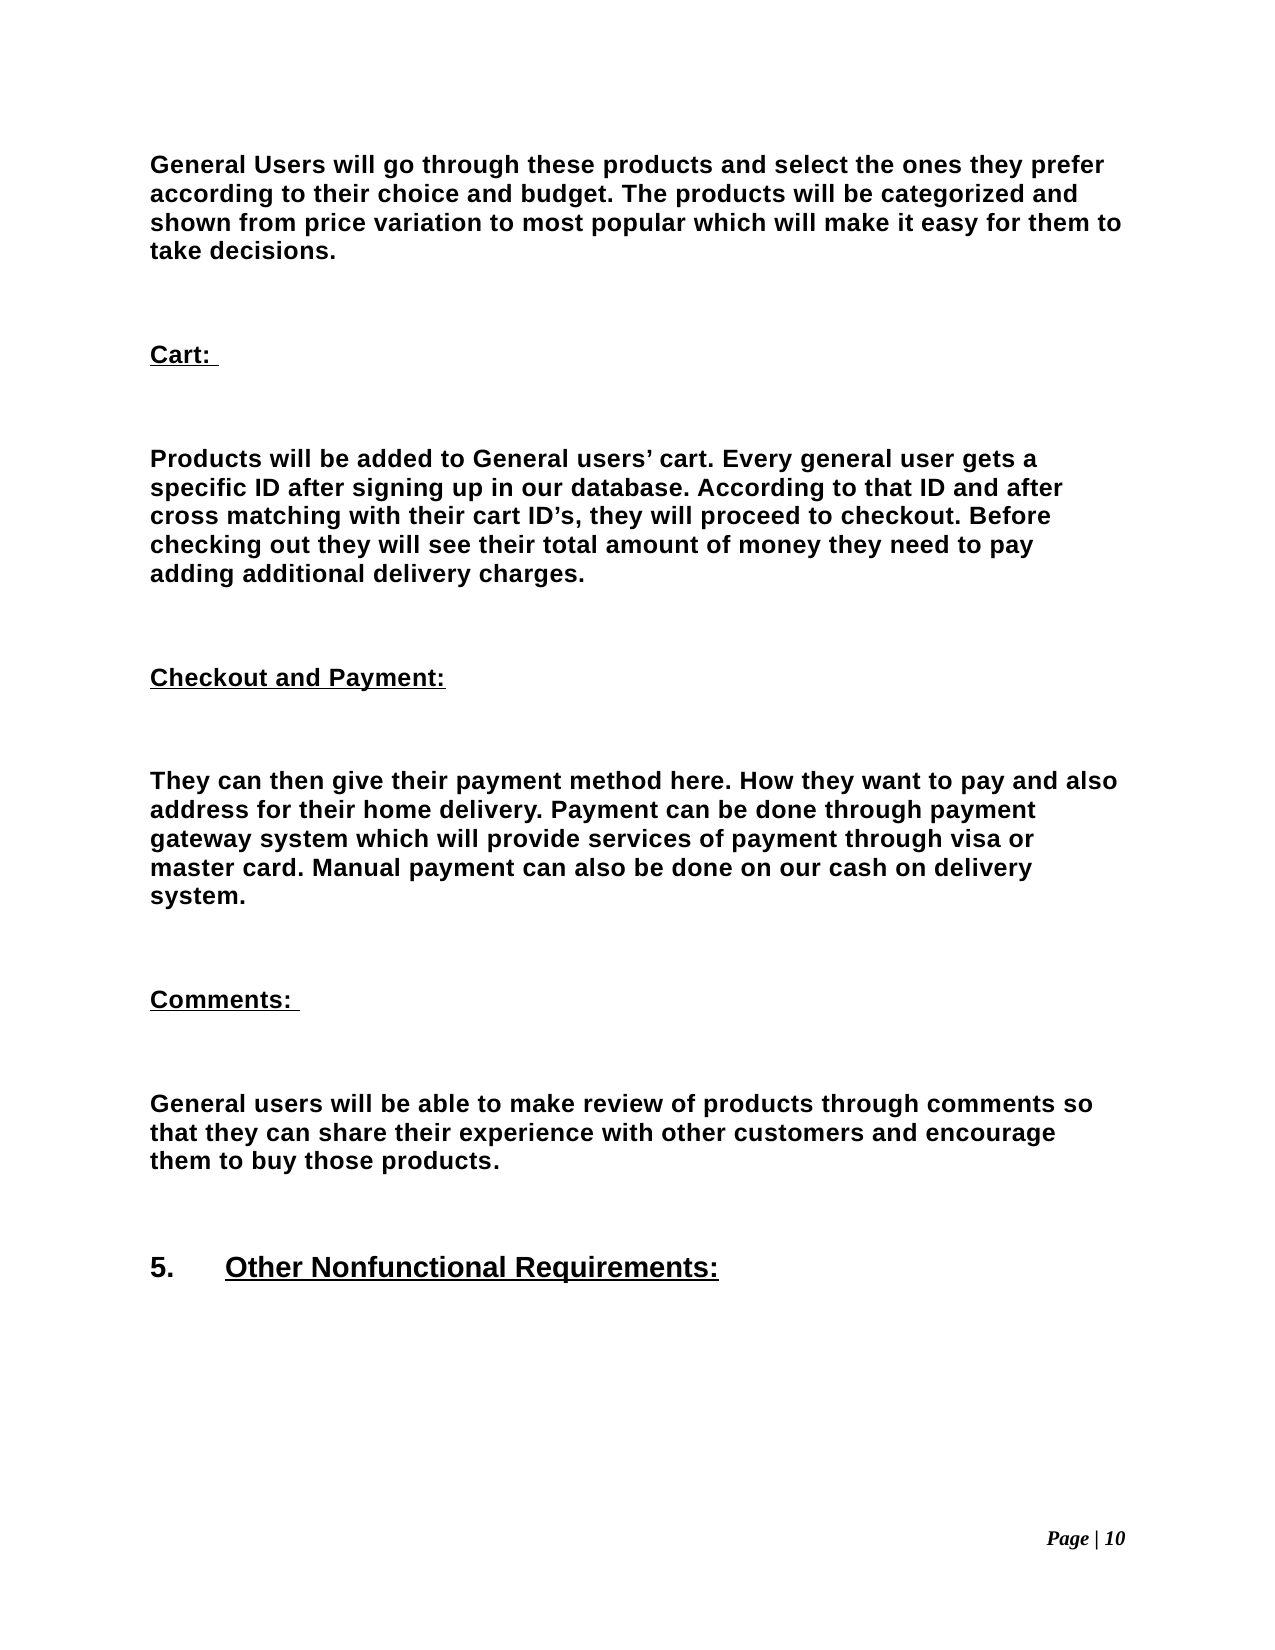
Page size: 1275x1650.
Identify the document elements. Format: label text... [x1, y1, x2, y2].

title They can then give their payment method here. How they want to pay and also address for their home delivery. Payment can be done through payment gateway system which will provide services of payment through visa or master card. Manual payment can also be done on our cash on delivery system. [150, 766, 1125, 910]
title General users will be able to make review of products through comments so that they can share their experience with other customers and encourage them to buy those products. [150, 1089, 1125, 1175]
title General Users will go through these products and select the ones they prefer according to their choice and budget. The products will be categorized and shown from price variation to most popular which will make it easy for them to take decisions. [150, 150, 1125, 265]
title Cart: [150, 340, 1125, 369]
title Checkout and Payment: [150, 662, 1125, 691]
title Products will be added to General users’ cart. Every general user gets a specific ID after signing up in our database. According to that ID and after cross matching with their cart ID’s, they will proceed to checkout. Before checking out they will see their total amount of money they need to pay adding additional delivery charges. [150, 444, 1125, 587]
subtitle Other Nonfunctional Requirements: [150, 1250, 1125, 1283]
title Comments: [150, 985, 1125, 1014]
